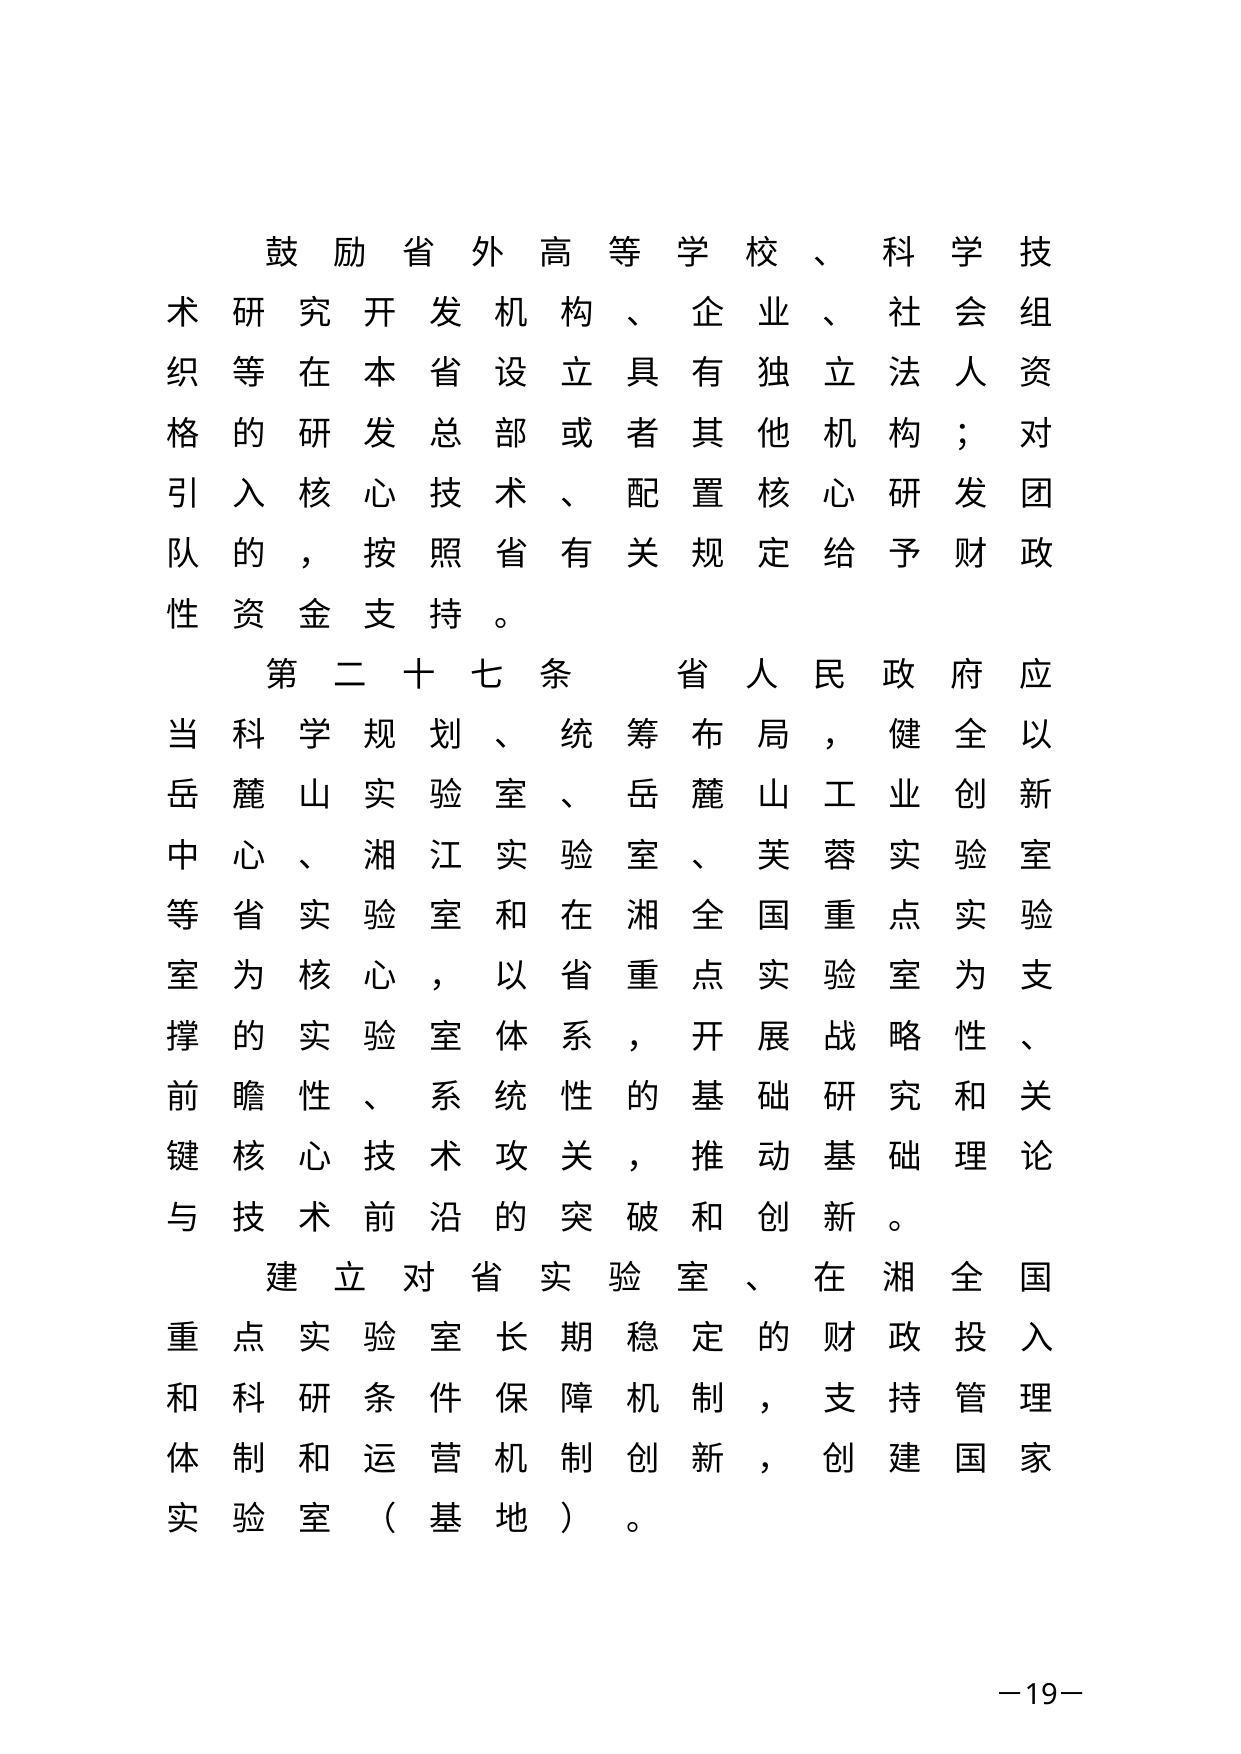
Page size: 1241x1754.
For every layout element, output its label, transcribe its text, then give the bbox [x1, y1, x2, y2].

text 第二十七条 省人民政府应当科学规划、统筹布局，健全以岳麓山实验室、岳麓山工业创新中心、湘江实验室、芙蓉实验室等省实验室和在湘全国重点实验室为核心，以省重点实验室为支撑的实验室体系，开展战略性、前瞻性、系统性的基础研究和关键核心技术攻关，推动基础理论与技术前沿的突破和创新。 [167, 642, 1085, 1245]
text 鼓励省外高等学校、科学技术研究开发机构、企业、社会组织等在本省设立具有独立法人资格的研发总部或者其他机构；对引入核心技术、配置核心研发团队的，按照省有关规定给予财政性资金支持。 [167, 219, 1085, 642]
text 建立对省实验室、在湘全国重点实验室长期稳定的财政投入和科研条件保障机制，支持管理体制和运营机制创新，创建国家实验室（基地）。 [167, 1245, 1085, 1546]
